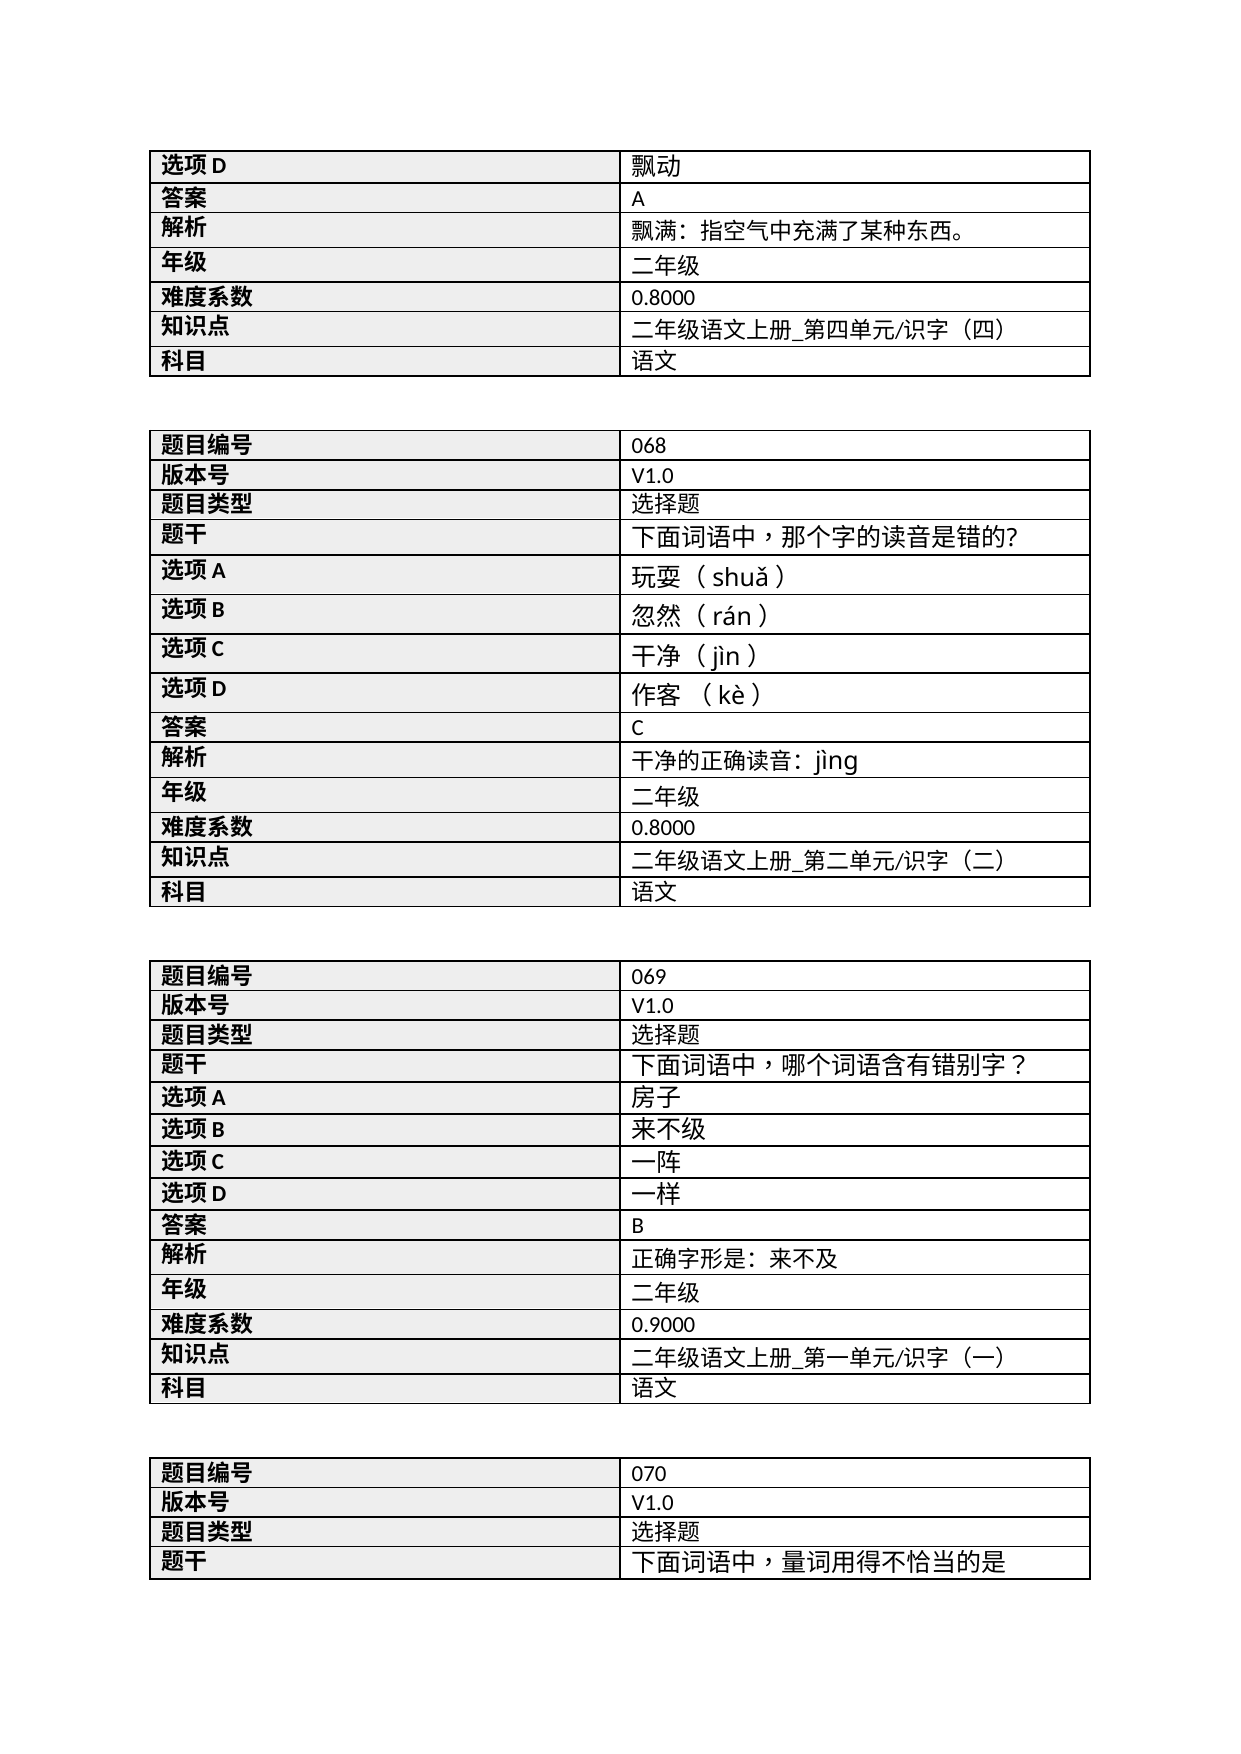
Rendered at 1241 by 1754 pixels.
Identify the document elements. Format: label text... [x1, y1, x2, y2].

table_cell 难度系数 [151, 813, 619, 841]
table_cell 选项D [151, 152, 619, 182]
table_cell 0.8000 [621, 283, 1089, 311]
table_cell 正确字形是：来不及 [621, 1241, 1089, 1274]
table_cell 年级 [151, 778, 619, 812]
table_cell 答案 [151, 1211, 619, 1239]
table_cell 房子 [621, 1083, 1089, 1113]
table_cell 知识点 [151, 843, 619, 876]
table_cell 年级 [151, 248, 619, 281]
table_header 题目编号 [151, 1459, 619, 1487]
table_cell 选项B [151, 595, 619, 633]
table_cell 二年级语文上册_第二单元/识字（二） [621, 843, 1089, 876]
table_cell 一样 [621, 1179, 1089, 1209]
table_cell 一阵 [621, 1147, 1089, 1177]
table_cell 忽然（ rán ） [621, 595, 1089, 633]
table_cell 二年级 [621, 778, 1089, 812]
table_cell 题干 [151, 1547, 619, 1578]
table_cell 飘动 [621, 152, 1089, 182]
table_cell 科目 [151, 1375, 619, 1402]
table_cell 干净的正确读音：jìng [621, 743, 1089, 777]
table_cell 二年级 [621, 1275, 1089, 1308]
table_header 070 [621, 1459, 1089, 1487]
table_cell 版本号 [151, 1488, 619, 1516]
table_cell 科目 [151, 878, 619, 906]
table_cell 难度系数 [151, 1310, 619, 1338]
table_cell 选项C [151, 635, 619, 672]
table_cell 难度系数 [151, 283, 619, 311]
table_cell 作客 （ kè ） [621, 674, 1089, 712]
table_cell 0.8000 [621, 813, 1089, 841]
table_cell B [621, 1211, 1089, 1239]
table_cell 选项A [151, 1083, 619, 1113]
table_cell 科目 [151, 347, 619, 375]
table_cell 年级 [151, 1275, 619, 1308]
table_cell 题干 [151, 520, 619, 554]
table_cell V1.0 [621, 461, 1089, 489]
table_header 069 [621, 962, 1089, 990]
table_cell 选项B [151, 1115, 619, 1145]
table_header 题目编号 [151, 962, 619, 990]
table_cell 0.9000 [621, 1310, 1089, 1338]
table_cell 下面词语中，那个字的读音是错的? [621, 520, 1089, 554]
table_cell 题目类型 [151, 1518, 619, 1546]
table_cell 二年级 [621, 248, 1089, 281]
table_cell 语文 [621, 878, 1089, 906]
table_cell 版本号 [151, 461, 619, 489]
table_cell 题目类型 [151, 491, 619, 518]
table_cell 解析 [151, 743, 619, 777]
table_cell 飘满：指空气中充满了某种东西。 [621, 213, 1089, 246]
table_cell 解析 [151, 213, 619, 246]
table_cell 二年级语文上册_第一单元/识字（一） [621, 1340, 1089, 1373]
table_cell 下面词语中，哪个词语含有错别字？ [621, 1051, 1089, 1081]
table_cell 知识点 [151, 312, 619, 346]
table_cell 选项A [151, 556, 619, 593]
table_cell 答案 [151, 184, 619, 212]
table_cell 选择题 [621, 1021, 1089, 1049]
table_cell V1.0 [621, 1488, 1089, 1516]
table_cell 干净（ jìn ） [621, 635, 1089, 672]
table_cell 选择题 [621, 491, 1089, 518]
table_cell 知识点 [151, 1340, 619, 1373]
table_cell 解析 [151, 1241, 619, 1274]
table_cell 答案 [151, 713, 619, 741]
table_cell 玩耍（ shuǎ ） [621, 556, 1089, 593]
table_cell 选择题 [621, 1518, 1089, 1546]
table_cell 下面词语中，量词用得不恰当的是 [621, 1547, 1089, 1578]
table_cell 二年级语文上册_第四单元/识字（四） [621, 312, 1089, 346]
table_header 068 [621, 431, 1089, 459]
table_cell C [621, 713, 1089, 741]
table_cell V1.0 [621, 991, 1089, 1019]
table_cell 语文 [621, 347, 1089, 375]
table_cell 选项D [151, 674, 619, 712]
table_cell 选项C [151, 1147, 619, 1177]
table_cell 版本号 [151, 991, 619, 1019]
table_header 题目编号 [151, 431, 619, 459]
table_cell 题目类型 [151, 1021, 619, 1049]
table_cell 语文 [621, 1375, 1089, 1402]
table_cell 来不级 [621, 1115, 1089, 1145]
table_cell 题干 [151, 1051, 619, 1081]
table_cell A [621, 184, 1089, 212]
table_cell 选项D [151, 1179, 619, 1209]
